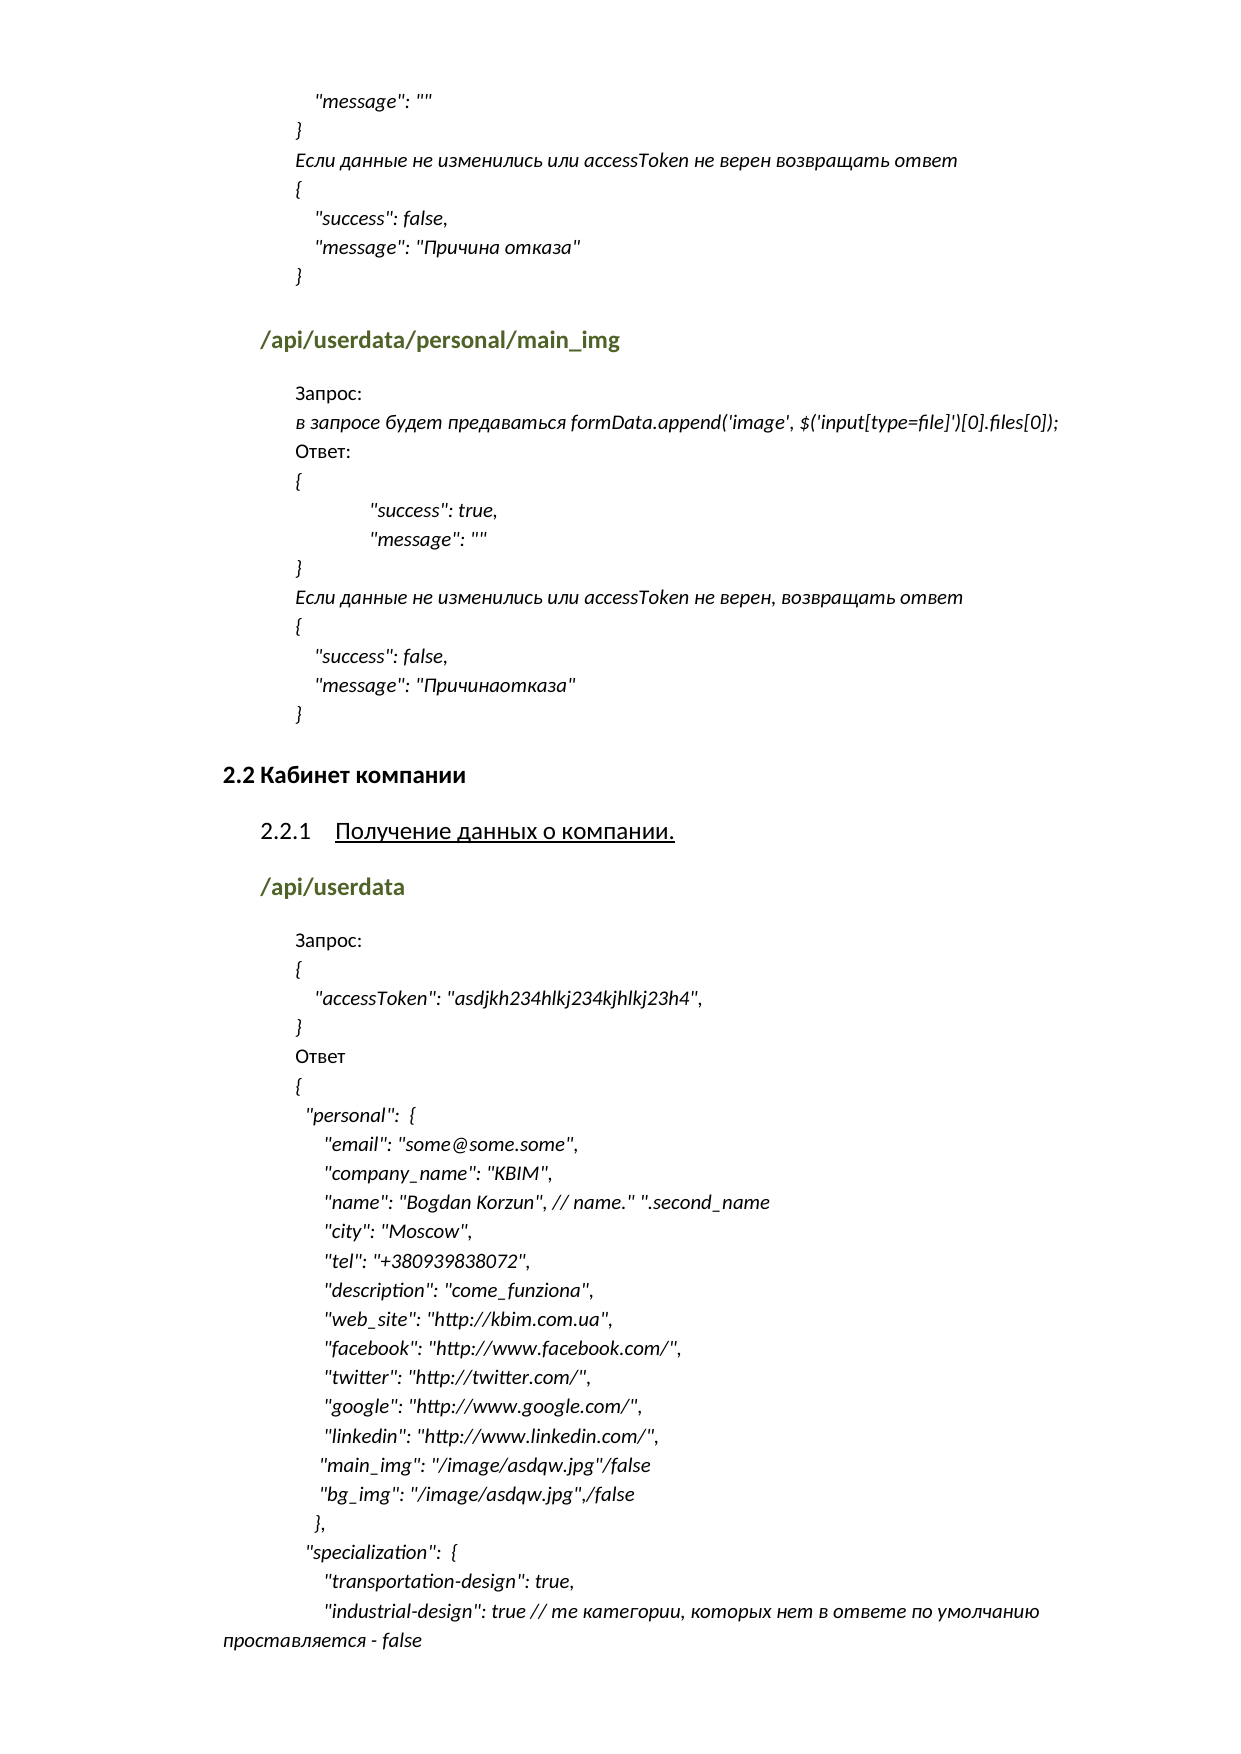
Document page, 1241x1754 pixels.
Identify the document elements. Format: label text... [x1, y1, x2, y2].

text "accessToken": "asdjkh234hlkj234kjhlkj23h4", [223, 985, 1152, 1011]
text "city": "Moscow", [223, 1219, 1152, 1244]
text "personal": { [223, 1102, 1152, 1127]
text "linkedin": "http://www.linkedin.com/", [223, 1423, 1152, 1448]
text Ответ: [223, 439, 1152, 464]
text "web_site": "http://kbim.com.ua", [223, 1306, 1152, 1332]
text "description": "come_funziona", [223, 1277, 1152, 1302]
text "company_name": "KBIM", [223, 1160, 1152, 1186]
text "message": "Причинаотказа" [223, 672, 1152, 697]
text "transportation-design": true, [223, 1569, 1152, 1594]
text в запросе будет предаваться formData.append('image', $('input[type=file]')[0].files[0]); [223, 409, 1152, 435]
text } [223, 1014, 1152, 1040]
text "name": "Bogdan Korzun", // name." ".second_name [223, 1189, 1152, 1215]
text "message": "" [223, 88, 1152, 114]
text } [223, 701, 1152, 727]
subtitle Кабинет компании [223, 759, 1152, 790]
text "success": true, [223, 497, 1152, 522]
text { [223, 614, 1152, 639]
text "twitter": "http://twitter.com/", [223, 1364, 1152, 1390]
text } [223, 263, 1152, 289]
text }, [223, 1510, 1152, 1536]
text { [223, 176, 1152, 201]
text /api/userdata/personal/main_img [260, 324, 1152, 355]
text "bg_img": "/image/asdqw.jpg",/false [223, 1481, 1152, 1507]
text "message": "Причина отказа" [223, 234, 1152, 260]
text "specialization": { [223, 1539, 1152, 1565]
text } [223, 555, 1152, 581]
text Запрос: [223, 380, 1152, 406]
text "main_img": "/image/asdqw.jpg"/false [223, 1452, 1152, 1477]
text "google": "http://www.google.com/", [223, 1394, 1152, 1419]
text "industrial-design": true // те категории, которых нет в ответе по умолчанию проставляется - false [223, 1598, 1152, 1652]
text "email": "some@some.some", [223, 1131, 1152, 1157]
text { [223, 1073, 1152, 1098]
text "success": false, [223, 205, 1152, 231]
text "facebook": "http://www.facebook.com/", [223, 1335, 1152, 1361]
text Запрос: [223, 927, 1152, 952]
text } [223, 118, 1152, 143]
text /api/userdata [260, 871, 1152, 902]
text Ответ [223, 1044, 1152, 1069]
text Если данные не изменились или accessToken не верен возвращать ответ [223, 147, 1152, 172]
text Получение данных о компании. [260, 815, 1152, 846]
text "message": "" [296, 526, 1152, 552]
text { [223, 468, 1152, 493]
text { [223, 956, 1152, 982]
text Если данные не изменились или accessToken не верен, возвращать ответ [223, 584, 1152, 610]
text "tel": "+380939838072", [223, 1248, 1152, 1273]
text "success": false, [223, 643, 1152, 668]
